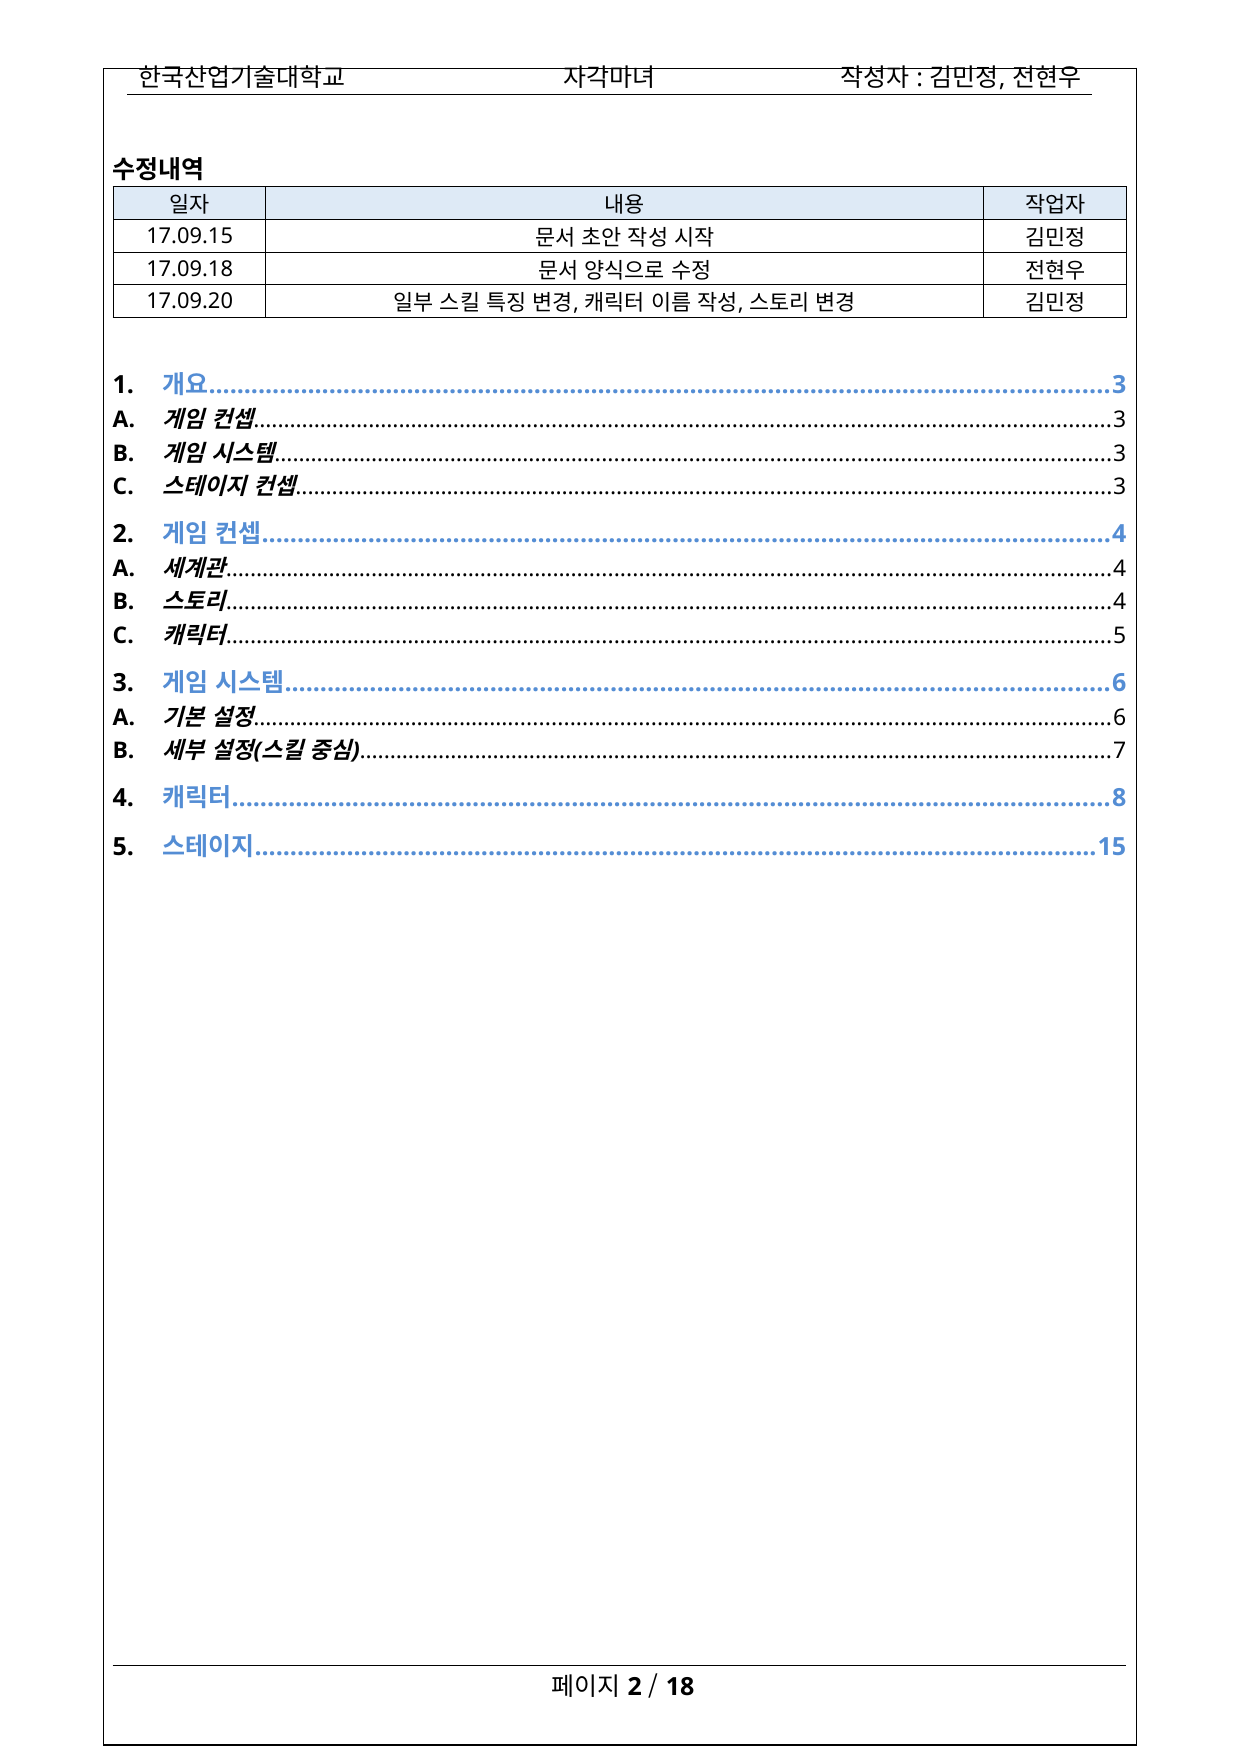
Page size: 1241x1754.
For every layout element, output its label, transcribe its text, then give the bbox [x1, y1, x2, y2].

text 5. 스테이지 15 [112, 826, 1128, 863]
table_cell 김민정 [984, 285, 1126, 317]
table_cell 전현우 [984, 253, 1126, 284]
text 3. 게임 시스템 6 [112, 662, 1128, 698]
text A. 기본 설정 6 [112, 698, 1128, 732]
table_cell 김민정 [984, 220, 1126, 252]
text 수정내역 [112, 150, 1128, 186]
text B. 스토리 4 [112, 583, 1128, 616]
text 1. 개요 3 [112, 365, 1128, 401]
text B. 세부 설정(스킬 중심) 7 [112, 732, 1128, 765]
text A. 게임 컨셉 3 [112, 401, 1128, 434]
text B. 게임 시스템 3 [112, 434, 1128, 468]
text 4. 캐릭터 8 [112, 778, 1128, 814]
table_cell 문서 초안 작성 시작 [266, 220, 983, 252]
table_cell 문서 양식으로 수정 [266, 253, 983, 284]
text A. 세계관 4 [112, 550, 1128, 583]
table_cell 17.09.20 [114, 285, 265, 317]
table_header 작업자 [984, 187, 1126, 219]
table_header 일자 [114, 187, 265, 219]
text C. 캐릭터 5 [112, 616, 1128, 650]
table_cell 17.09.18 [114, 253, 265, 284]
text 2. 게임 컨셉 4 [112, 513, 1128, 550]
table_cell 17.09.15 [114, 220, 265, 252]
table_cell 일부 스킬 특징 변경, 캐릭터 이름 작성, 스토리 변경 [266, 285, 983, 317]
table_header 내용 [266, 187, 983, 219]
text C. 스테이지 컨셉 3 [112, 468, 1128, 501]
